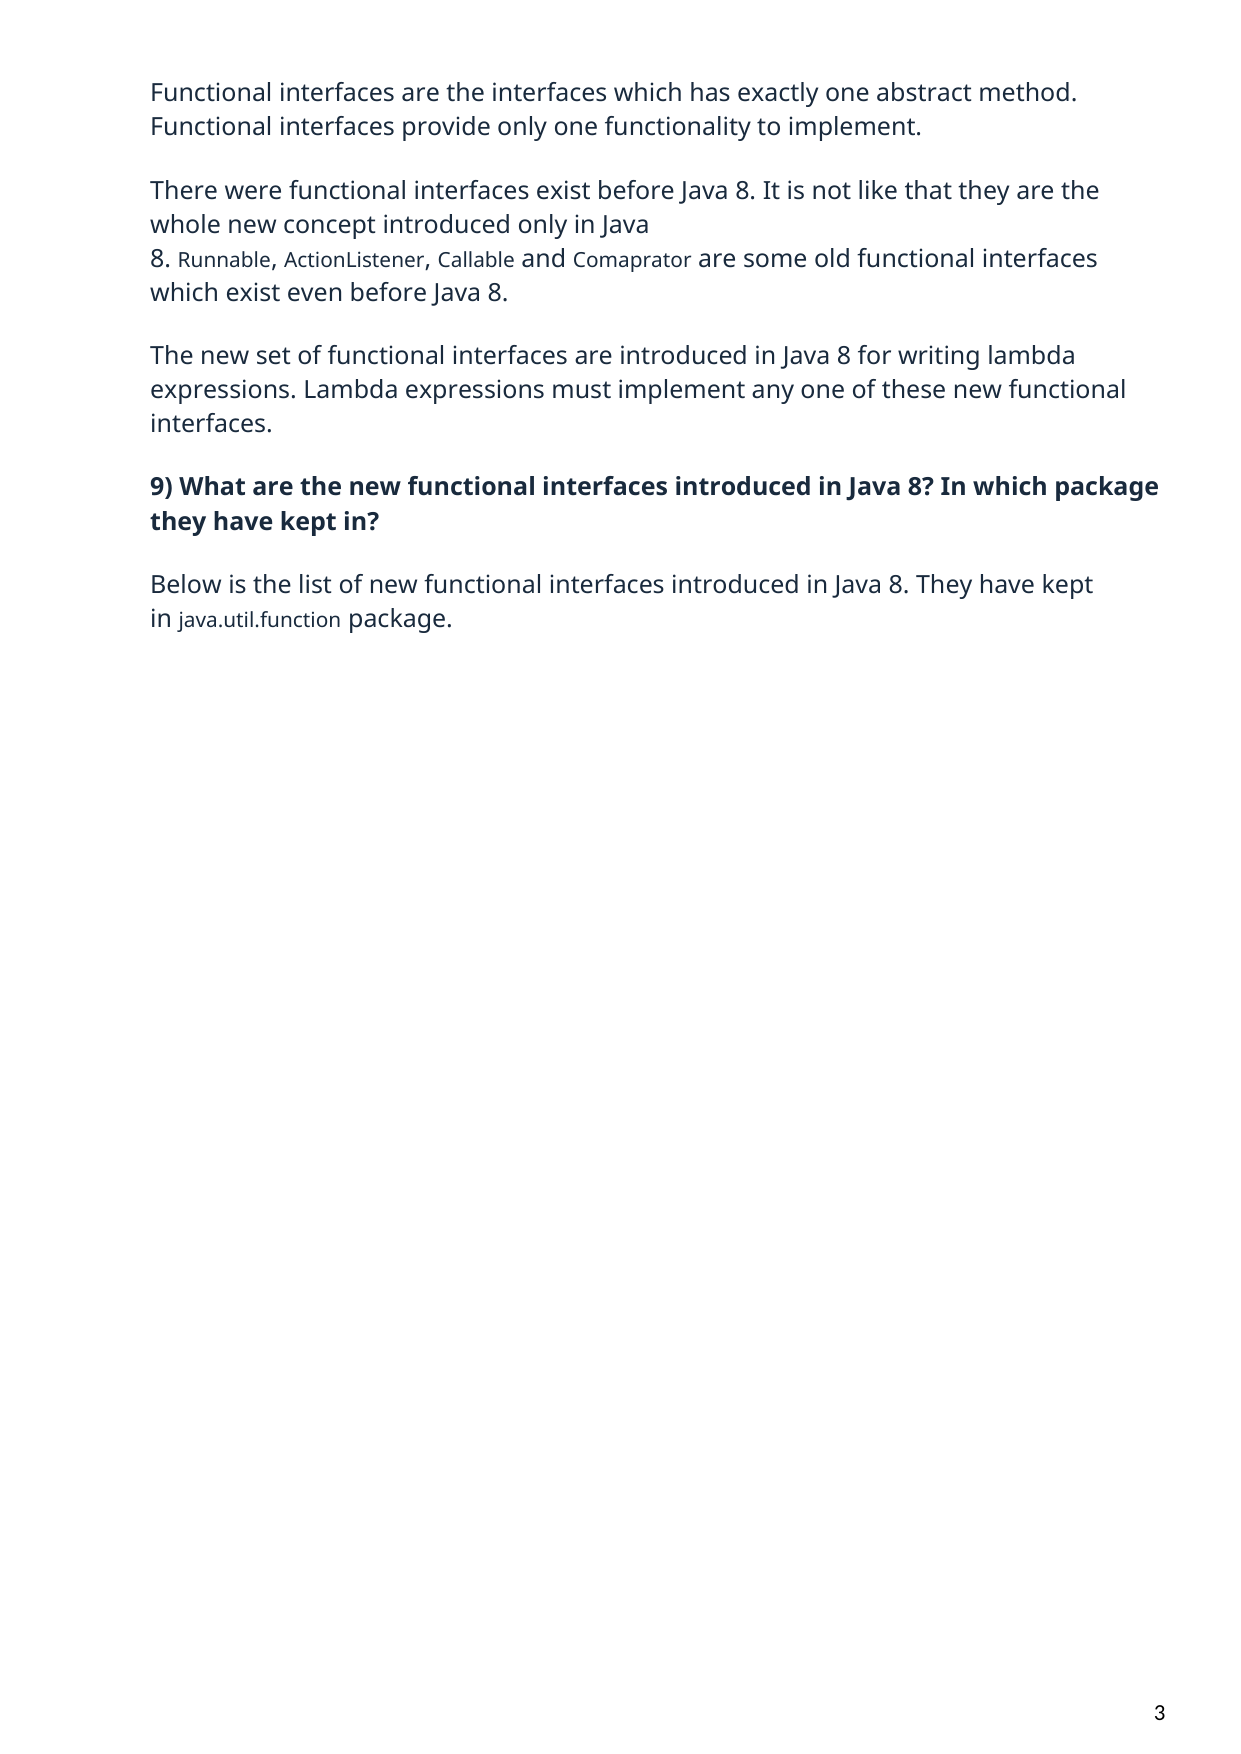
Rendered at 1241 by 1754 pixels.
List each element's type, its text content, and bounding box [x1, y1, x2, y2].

text Functional interfaces are the interfaces which has exactly one abstract method. Functional interfaces provide only one functionality to implement. [150, 75, 1165, 143]
text The new set of functional interfaces are introduced in Java 8 for writing lambda expressions. Lambda expressions must implement any one of these new functional interfaces. [150, 338, 1165, 440]
text Below is the list of new functional interfaces introduced in Java 8. They have kept in java.util.function package. [150, 566, 1165, 634]
text 9) What are the new functional interfaces introduced in Java 8? In which package they have kept in? [150, 469, 1165, 537]
text There were functional interfaces exist before Java 8. It is not like that they are the whole new concept introduced only in Java 8. Runnable, ActionListener, Callable and Comaprator are some old functional interfaces which exist even before Java 8. [150, 172, 1165, 308]
